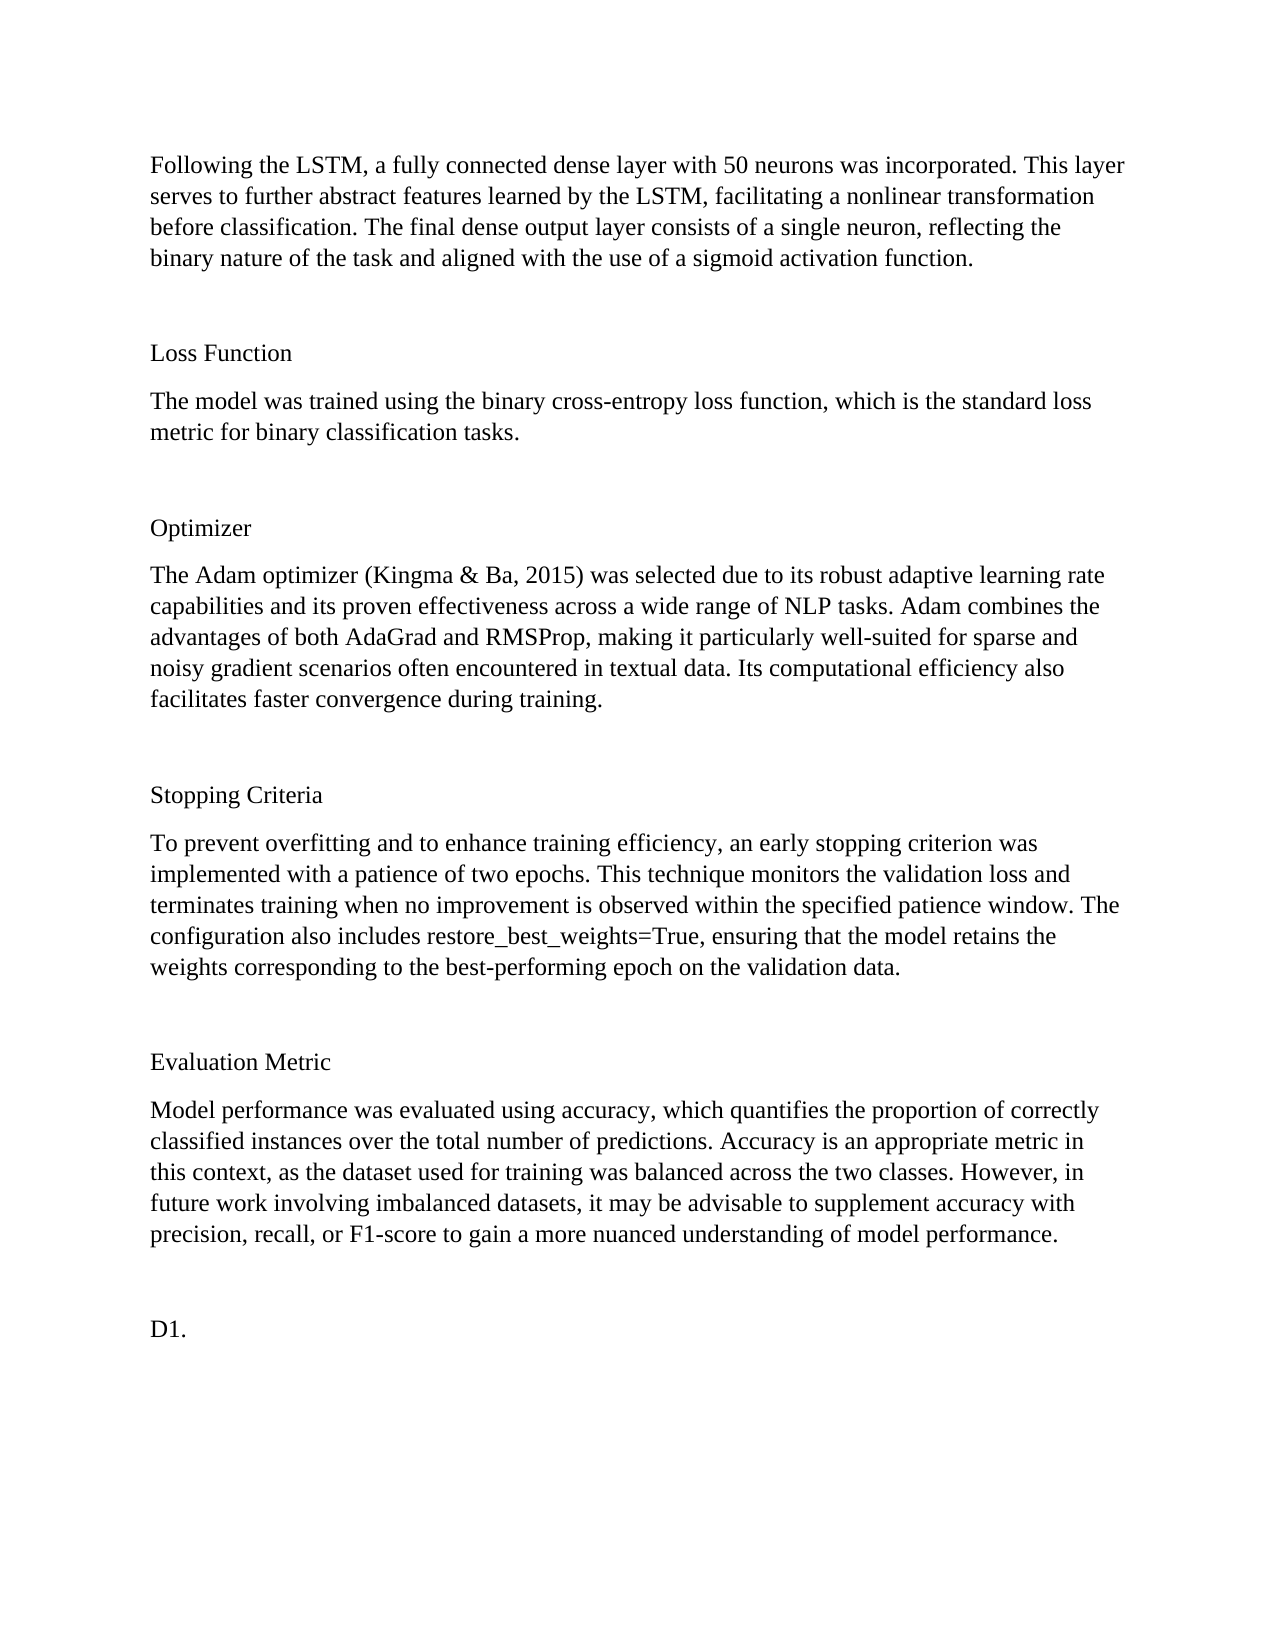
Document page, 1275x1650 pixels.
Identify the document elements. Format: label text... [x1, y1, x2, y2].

text Loss Function [150, 338, 1125, 367]
text Stopping Criteria [150, 780, 1125, 809]
text D1. [150, 1314, 1125, 1343]
text Optimizer [150, 513, 1125, 541]
text Evaluation Metric [150, 1047, 1125, 1076]
text To prevent overfitting and to enhance training efficiency, an early stopping criterion was implemented with a patience of two epochs. This technique monitors the validation loss and terminates training when no improvement is observed within the specified patience window. The configuration also includes restore_best_weights=True, ensuring that the model retains the weights corresponding to the best-performing epoch on the validation data. [150, 828, 1125, 981]
text Following the LSTM, a fully connected dense layer with 50 neurons was incorporated. This layer serves to further abstract features learned by the LSTM, facilitating a nonlinear transformation before classification. The final dense output layer consists of a single neuron, reflecting the binary nature of the task and aligned with the use of a sigmoid activation function. [150, 150, 1125, 272]
text The model was trained using the binary cross-entropy loss function, which is the standard loss metric for binary classification tasks. [150, 386, 1125, 446]
text Model performance was evaluated using accuracy, which quantifies the proportion of correctly classified instances over the total number of predictions. Accuracy is an appropriate metric in this context, as the dataset used for training was balanced across the two classes. However, in future work involving imbalanced datasets, it may be advisable to supplement accuracy with precision, recall, or F1-score to gain a more nuanced understanding of model performance. [150, 1095, 1125, 1248]
text The Adam optimizer (Kingma & Ba, 2015) was selected due to its robust adaptive learning rate capabilities and its proven effectiveness across a wide range of NLP tasks. Adam combines the advantages of both AdaGrad and RMSProp, making it particularly well-suited for sparse and noisy gradient scenarios often encountered in textual data. Its computational efficiency also facilitates faster convergence during training. [150, 560, 1125, 713]
